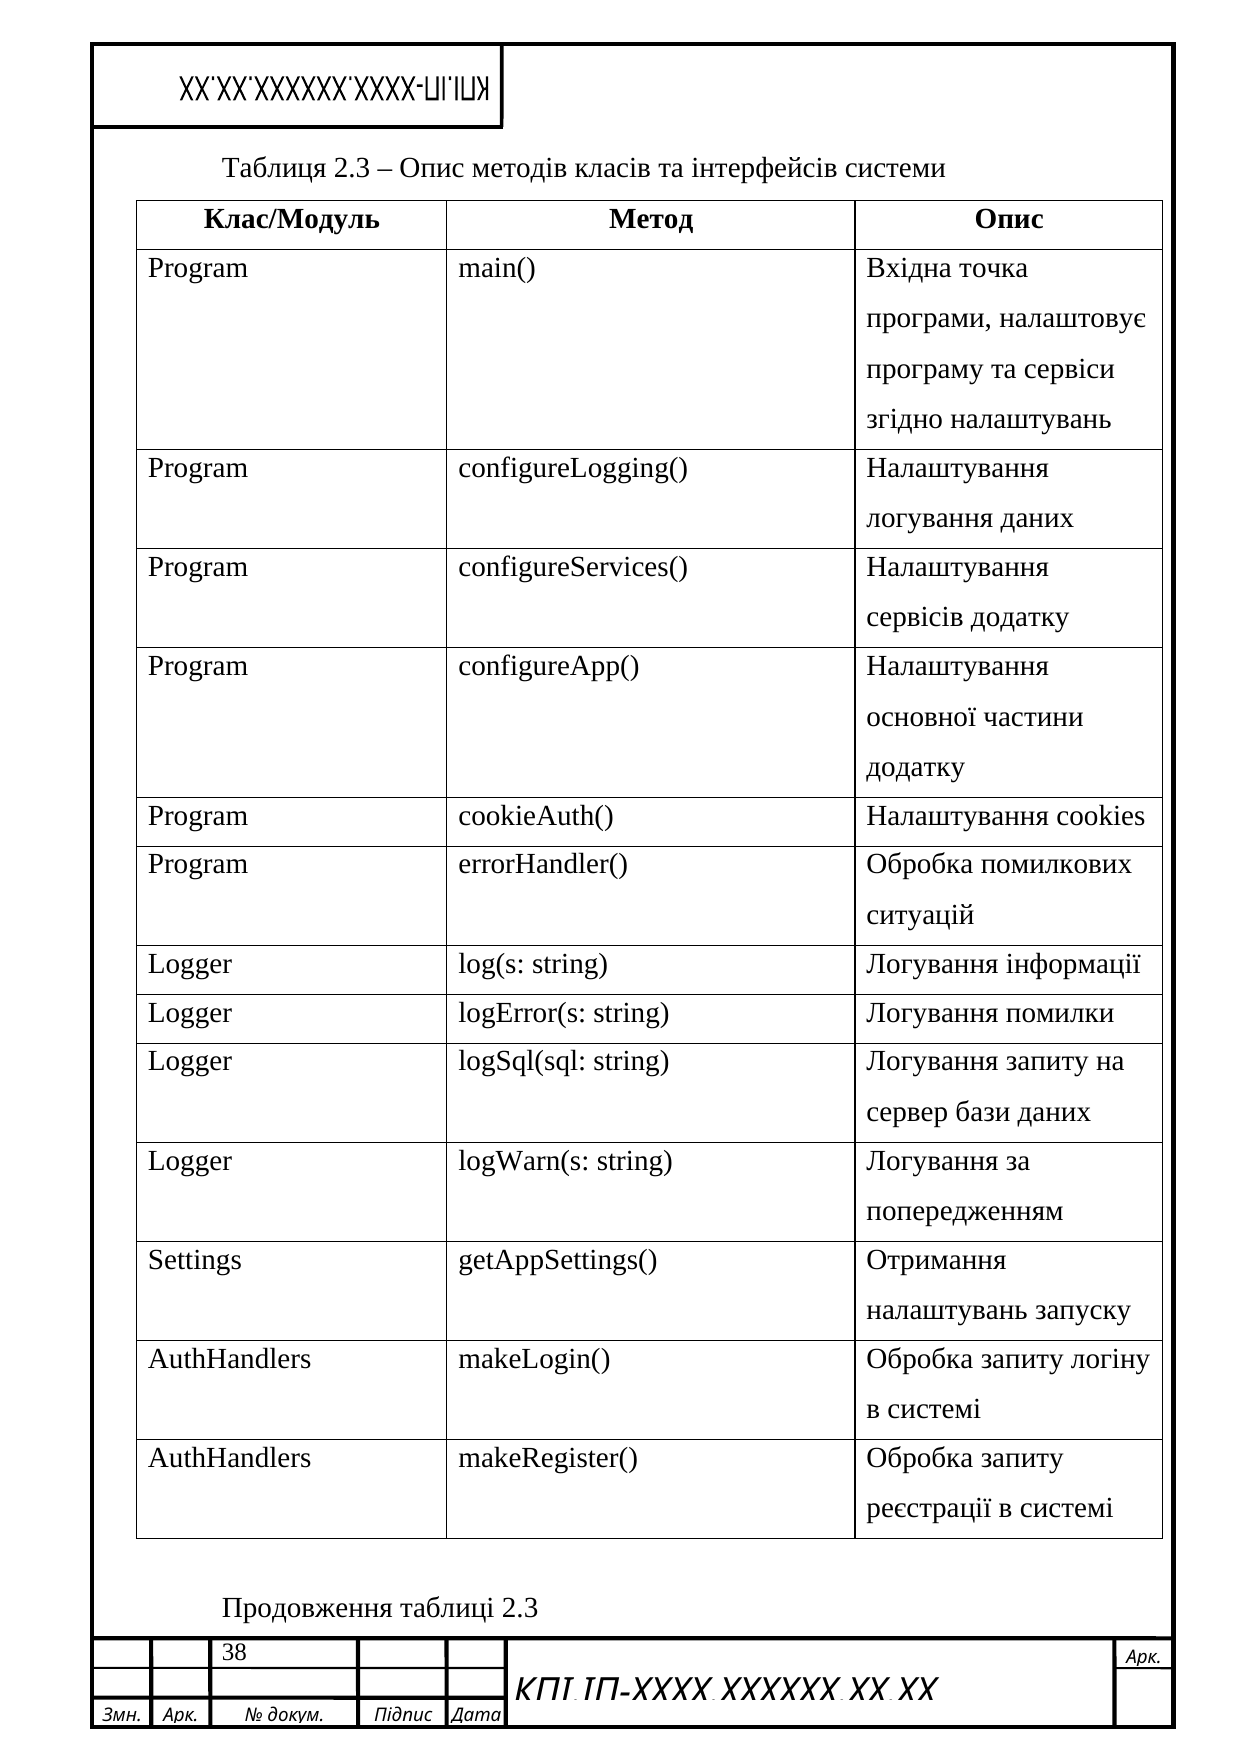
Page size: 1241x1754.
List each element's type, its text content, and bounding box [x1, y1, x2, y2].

table_cell Логування запиту на сервер бази даних [856, 1044, 1162, 1142]
table_cell Логування інформації [856, 946, 1162, 994]
table_cell Логування помилки [856, 995, 1162, 1042]
table_cell log(s: string) [447, 946, 854, 994]
table_cell makeLogin() [447, 1341, 854, 1439]
table_cell makeRegister() [447, 1440, 854, 1538]
table_cell AuthHandlers [137, 1440, 446, 1538]
table_cell Logger [137, 1044, 446, 1142]
table_cell Logger [137, 995, 446, 1042]
table_header Метод [447, 201, 854, 249]
table_cell Отримання налаштувань запуску [856, 1242, 1162, 1340]
table_cell Program [137, 450, 446, 548]
table_cell errorHandler() [447, 847, 854, 945]
table_cell configureServices() [447, 549, 854, 647]
table_header Клас/Модуль [137, 201, 446, 249]
table_cell Logger [137, 1143, 446, 1241]
table_cell Налаштування логування даних [856, 450, 1162, 548]
table_header Опис [856, 201, 1162, 249]
table_cell Program [137, 847, 446, 945]
table_cell Program [137, 648, 446, 797]
table_cell Settings [137, 1242, 446, 1340]
table_cell Вхідна точка програми, налаштовує програму та сервіси згідно налаштувань [856, 250, 1162, 449]
table_cell Обробка запиту реєстрації в системі [856, 1440, 1162, 1538]
table_cell Program [137, 798, 446, 846]
table_cell configureLogging() [447, 450, 854, 548]
table_cell AuthHandlers [137, 1341, 446, 1439]
table_cell Налаштування сервісів додатку [856, 549, 1162, 647]
table_cell cookieAuth() [447, 798, 854, 846]
text Таблиця 2.3 – Опис методів класів та інтерфейсів системи [148, 150, 1152, 183]
table_cell Налаштування основної частини додатку [856, 648, 1162, 797]
table_cell configureApp() [447, 648, 854, 797]
table_cell logError(s: string) [447, 995, 854, 1042]
table_cell main() [447, 250, 854, 449]
table_cell Logger [137, 946, 446, 994]
table_cell Program [137, 250, 446, 449]
table_cell Обробка помилкових ситуацій [856, 847, 1162, 945]
table_cell Program [137, 549, 446, 647]
table_cell Обробка запиту логіну в системі [856, 1341, 1162, 1439]
text Продовження таблиці 2.3 [148, 1590, 1152, 1623]
table_cell logSql(sql: string) [447, 1044, 854, 1142]
table_cell getAppSettings() [447, 1242, 854, 1340]
table_cell Логування за попередженням [856, 1143, 1162, 1241]
table_cell Налаштування cookies [856, 798, 1162, 846]
table_cell logWarn(s: string) [447, 1143, 854, 1241]
